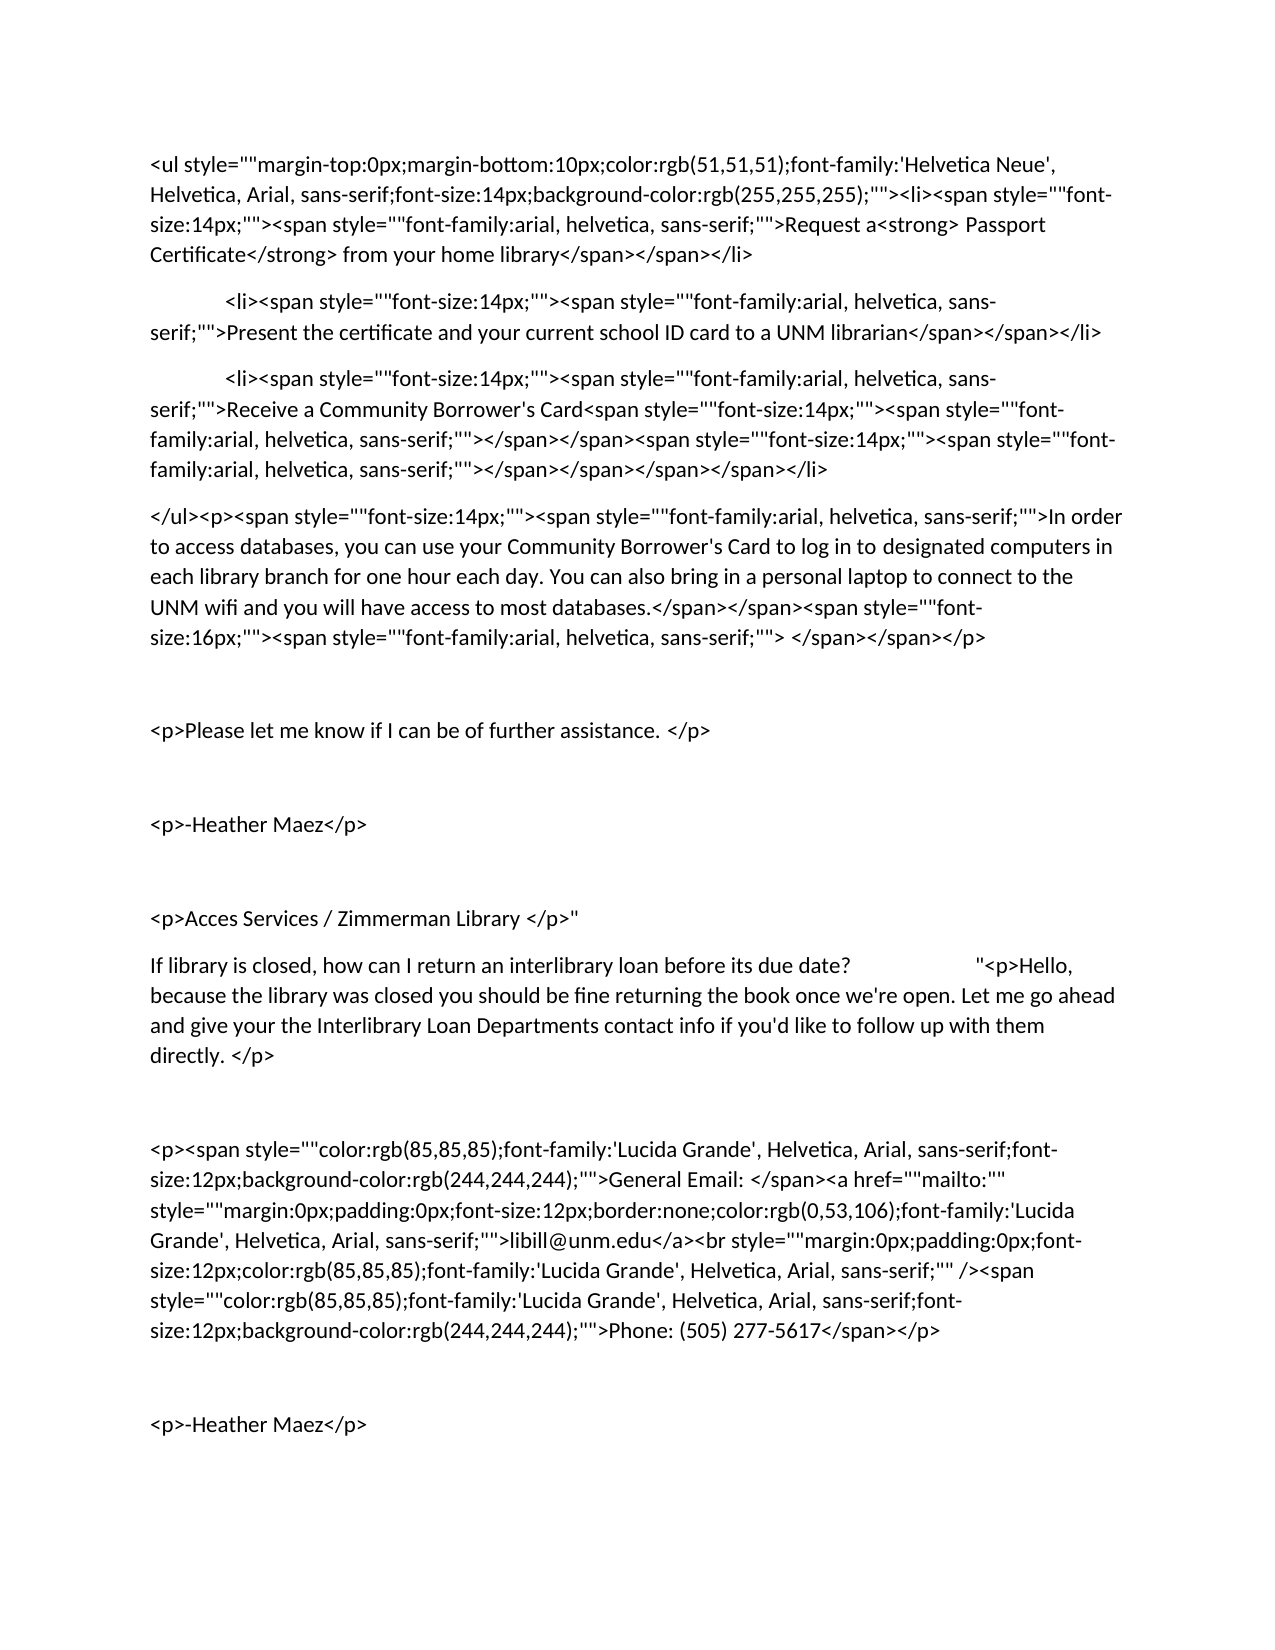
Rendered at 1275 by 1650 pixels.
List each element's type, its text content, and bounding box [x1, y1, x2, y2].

text <li><span style=""font-size:14px;""><span style=""font-family:arial, helvetica, sans-serif;"">Present the certificate and your current school ID card to a UNM librarian</span></span></li> [150, 287, 1125, 346]
text <p>-Heather Maez</p> [150, 1410, 1125, 1438]
text If library is closed, how can I return an interlibrary loan before its due date? "<p>Hello, because the library was closed you should be fine returning the book once we're open. Let me go ahead and give your the Interlibrary Loan Departments contact info if you'd like to follow up with them directly. </p> [150, 951, 1125, 1070]
text <p>-Heather Maez</p> [150, 810, 1125, 838]
text <p>Acces Services / Zimmerman Library </p>" [150, 904, 1125, 932]
text <ul style=""margin-top:0px;margin-bottom:10px;color:rgb(51,51,51);font-family:'Helvetica Neue', Helvetica, Arial, sans-serif;font-size:14px;background-color:rgb(255,255,255);""><li><span style=""font-size:14px;""><span style=""font-family:arial, helvetica, sans-serif;"">Request a<strong> Passport Certificate</strong> from your home library</span></span></li> [150, 150, 1125, 269]
text <p><span style=""color:rgb(85,85,85);font-family:'Lucida Grande', Helvetica, Arial, sans-serif;font-size:12px;background-color:rgb(244,244,244);"">General Email: </span><a href=""mailto:"" style=""margin:0px;padding:0px;font-size:12px;border:none;color:rgb(0,53,106);font-family:'Lucida Grande', Helvetica, Arial, sans-serif;"">libill@unm.edu</a><br style=""margin:0px;padding:0px;font-size:12px;color:rgb(85,85,85);font-family:'Lucida Grande', Helvetica, Arial, sans-serif;"" /><span style=""color:rgb(85,85,85);font-family:'Lucida Grande', Helvetica, Arial, sans-serif;font-size:12px;background-color:rgb(244,244,244);"">Phone: (505) 277-5617</span></p> [150, 1135, 1125, 1345]
text <li><span style=""font-size:14px;""><span style=""font-family:arial, helvetica, sans-serif;"">Receive a Community Borrower's Card<span style=""font-size:14px;""><span style=""font-family:arial, helvetica, sans-serif;""></span></span><span style=""font-size:14px;""><span style=""font-family:arial, helvetica, sans-serif;""></span></span></span></span></li> [150, 364, 1125, 483]
text </ul><p><span style=""font-size:14px;""><span style=""font-family:arial, helvetica, sans-serif;"">In order to access databases, you can use your Community Borrower's Card to log in to designated computers in each library branch for one hour each day. You can also bring in a personal laptop to connect to the UNM wifi and you will have access to most databases.</span></span><span style=""font-size:16px;""><span style=""font-family:arial, helvetica, sans-serif;""> </span></span></p> [150, 502, 1125, 651]
text <p>Please let me know if I can be of further assistance. </p> [150, 717, 1125, 745]
